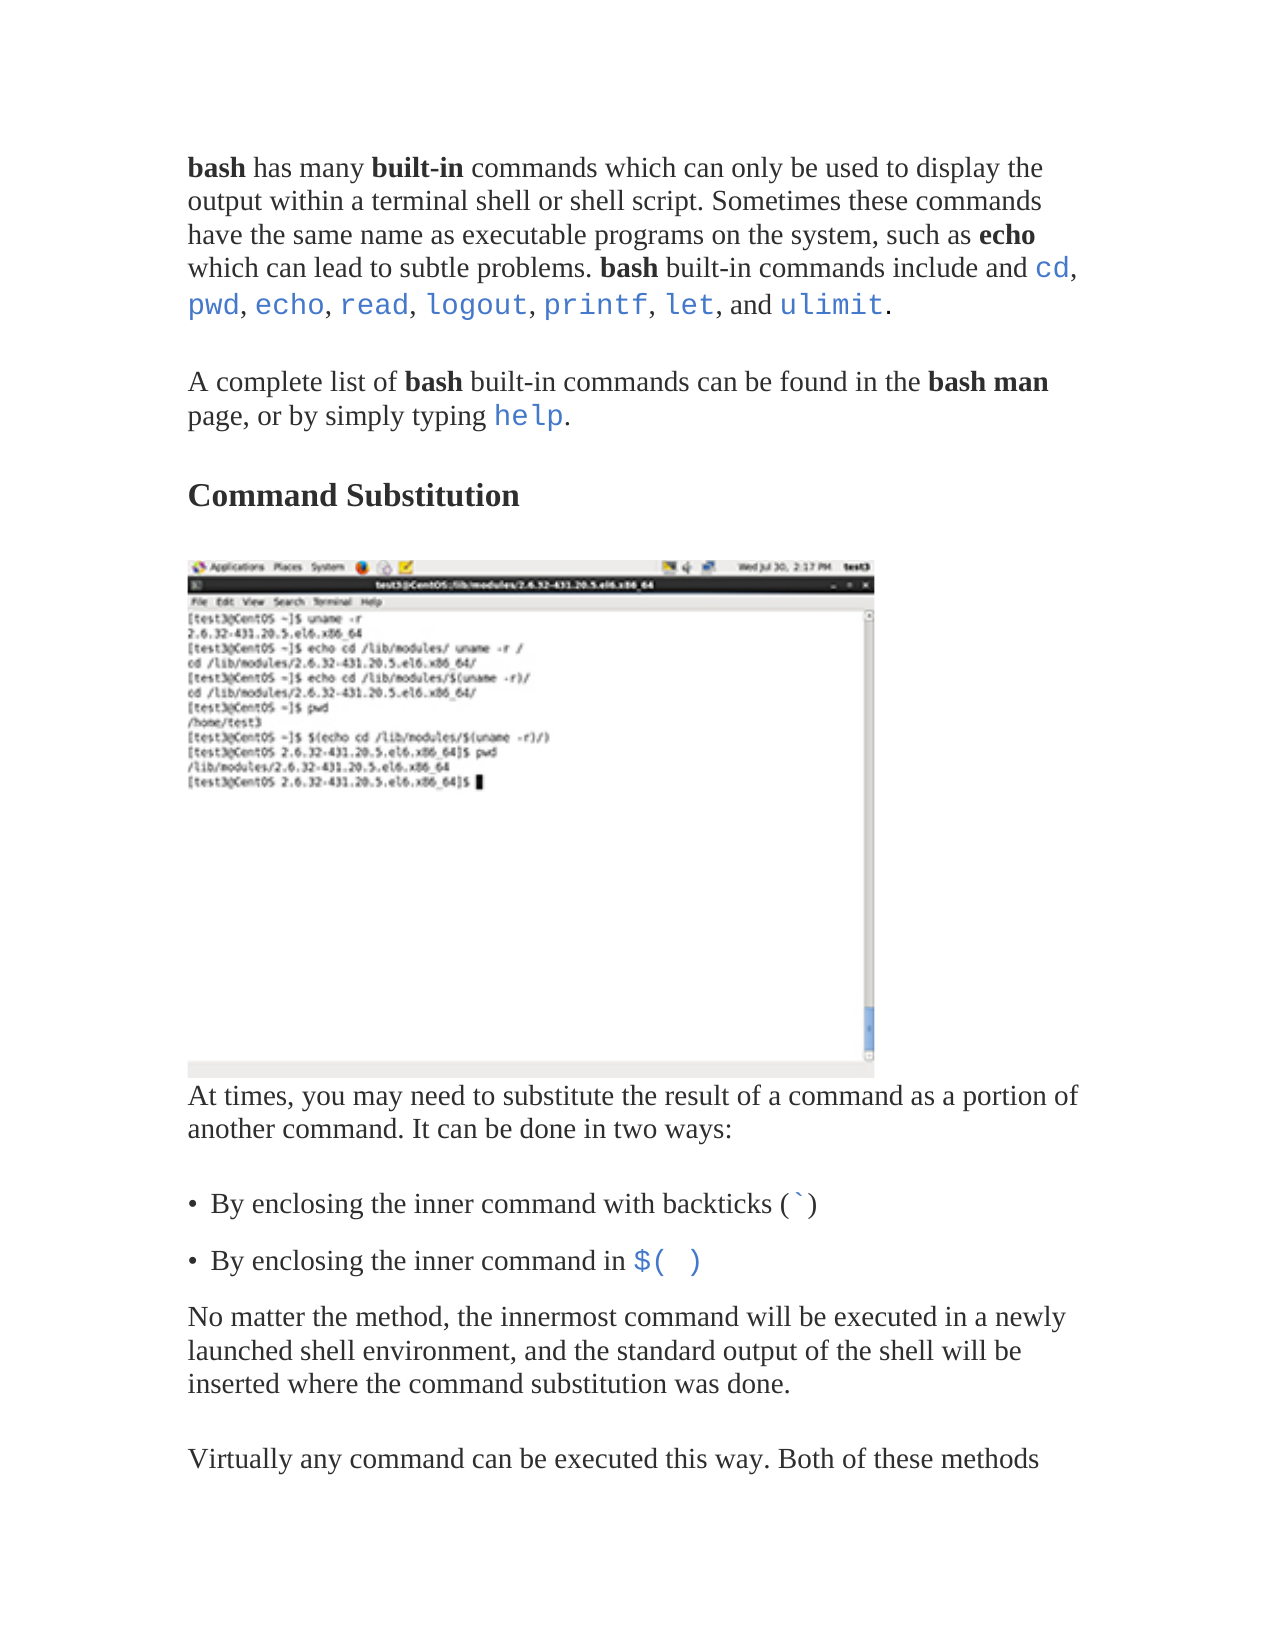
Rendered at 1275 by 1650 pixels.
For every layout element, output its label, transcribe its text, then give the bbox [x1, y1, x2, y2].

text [187, 1441, 1087, 1475]
text No matter the method, the innermost command will be executed in a newly launched shell environment, and the standard output of the shell will be inserted where the command substitution was done. [187, 1299, 1087, 1400]
picture [187, 560, 875, 1078]
text A complete list of bash built-in commands can be found in the bash man page, or by simply typing help. [187, 364, 1087, 434]
text At times, you may need to substitute the result of a command as a portion of another command. It can be done in two ways: [187, 1078, 1087, 1145]
text Command Substitution [187, 475, 1087, 513]
list By enclosing the inner command with backticks (`) [187, 1186, 1087, 1222]
list By enclosing the inner command in $( ) [187, 1243, 1087, 1279]
text bash has many built-in commands which can only be used to display the output within a terminal shell or shell script. Sometimes these commands have the same name as executable programs on the system, such as echo which can lead to subtle problems. bash built-in commands include and cd, pwd, echo, read, logout, printf, let, and ulimit. [187, 150, 1087, 323]
